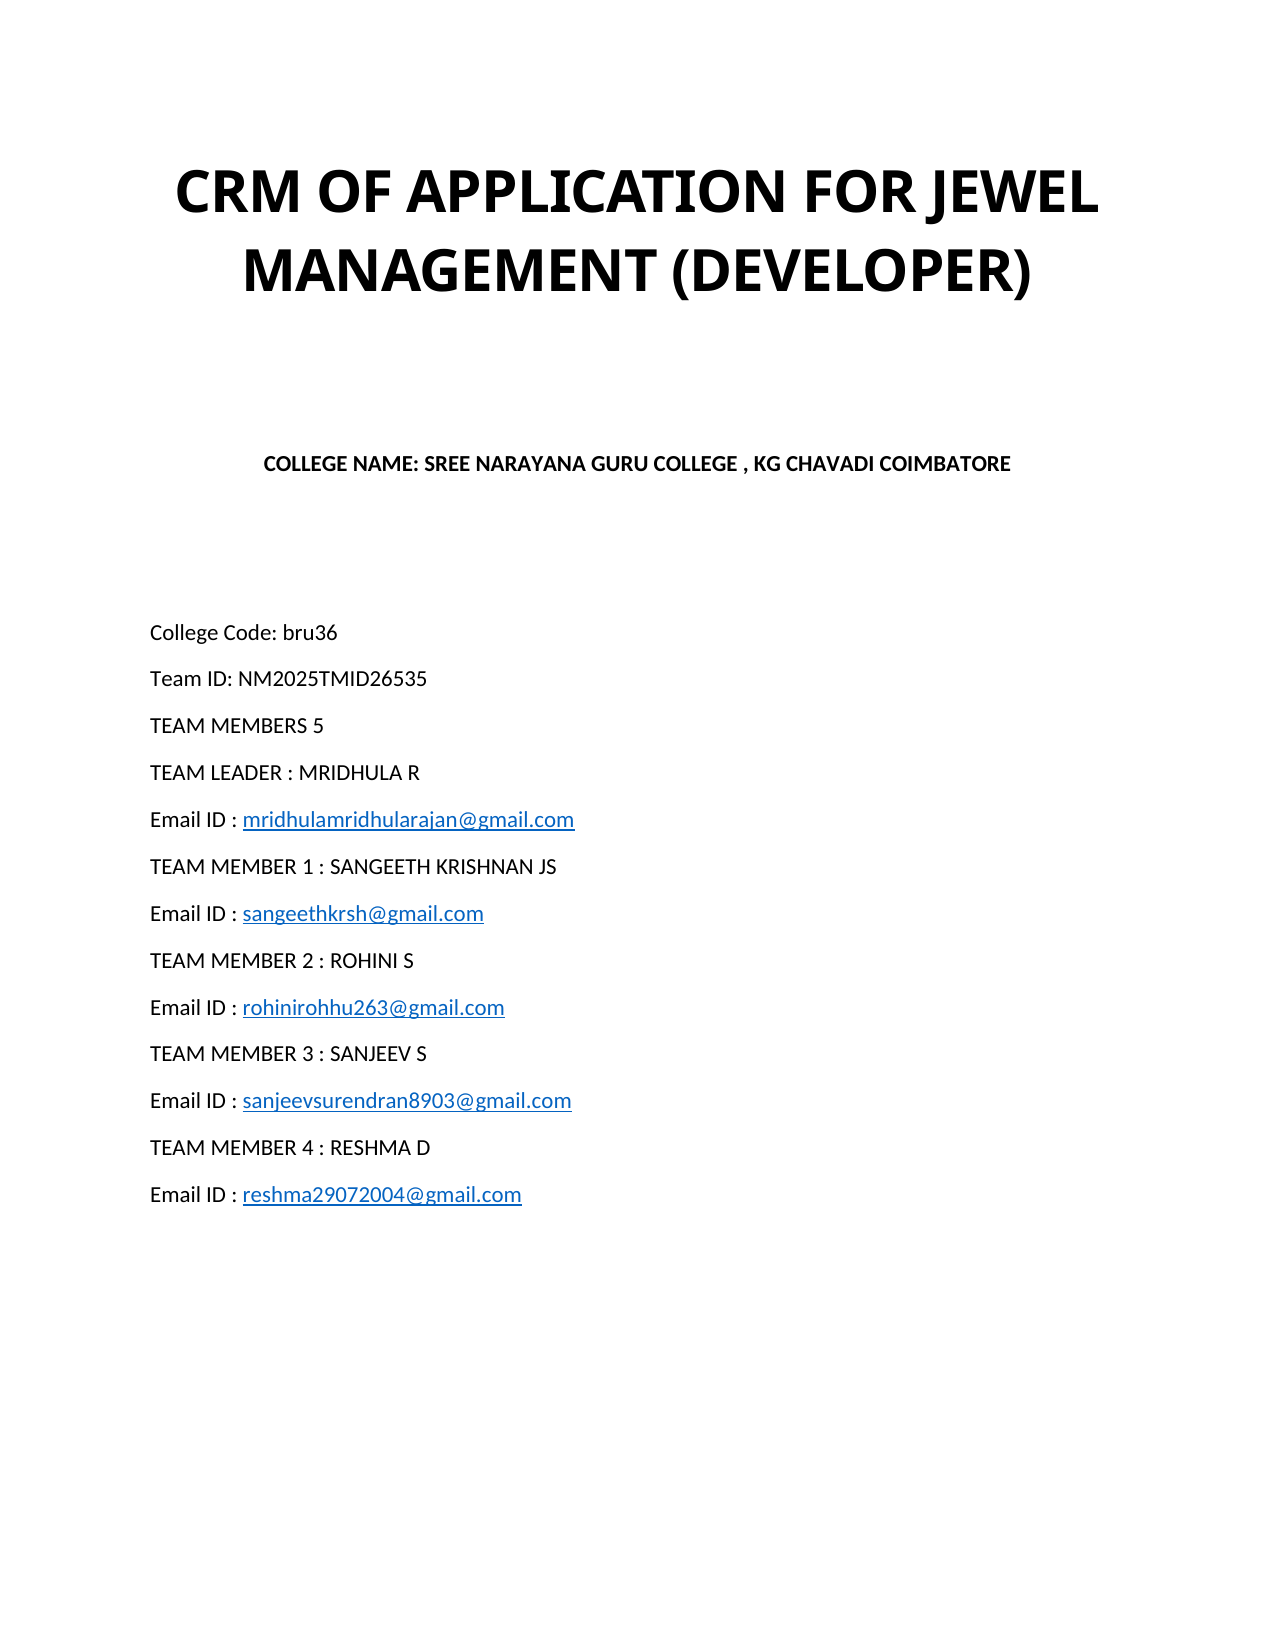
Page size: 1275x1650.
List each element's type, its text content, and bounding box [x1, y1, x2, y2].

text Email ID : mridhulamridhularajan@gmail.com [150, 805, 1125, 833]
text TEAM LEADER : MRIDHULA R [150, 758, 1125, 786]
title CRM OF APPLICATION FOR JEWEL [150, 150, 1125, 229]
title MANAGEMENT (DEVELOPER) [150, 229, 1125, 309]
text College Code: bru36 [150, 618, 1125, 646]
text Email ID : rohinirohhu263@gmail.com [150, 993, 1125, 1021]
text TEAM MEMBERS 5 [150, 711, 1125, 739]
text TEAM MEMBER 3 : SANJEEV S [150, 1039, 1125, 1068]
text Team ID: NM2025TMID26535 [150, 664, 1125, 693]
text Email ID : reshma29072004@gmail.com [150, 1180, 1125, 1208]
text COLLEGE NAME: SREE NARAYANA GURU COLLEGE , KG CHAVADI COIMBATORE [150, 449, 1125, 478]
text Email ID : sanjeevsurendran8903@gmail.com [150, 1086, 1125, 1114]
text TEAM MEMBER 4 : RESHMA D [150, 1133, 1125, 1161]
text TEAM MEMBER 2 : ROHINI S [150, 946, 1125, 974]
text Email ID : sangeethkrsh@gmail.com [150, 899, 1125, 927]
text TEAM MEMBER 1 : SANGEETH KRISHNAN JS [150, 852, 1125, 880]
